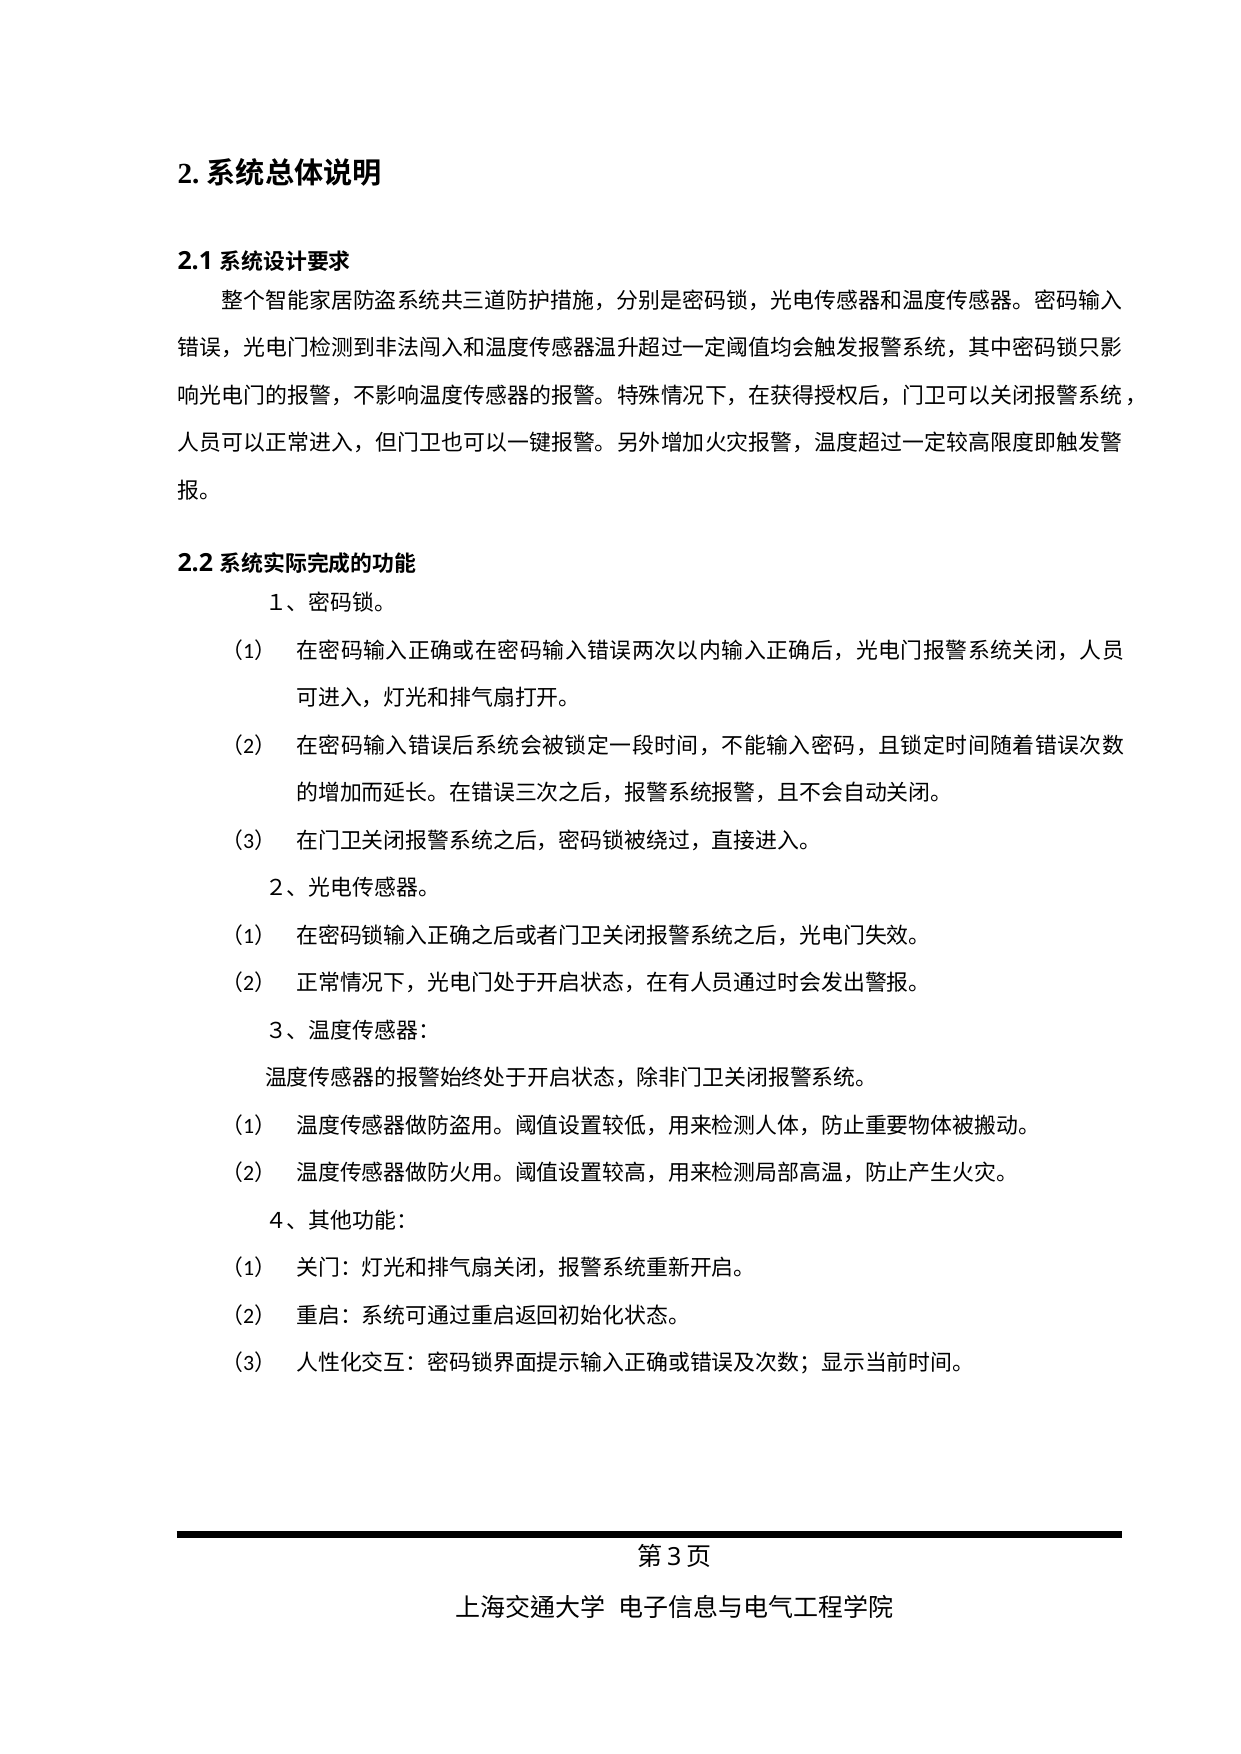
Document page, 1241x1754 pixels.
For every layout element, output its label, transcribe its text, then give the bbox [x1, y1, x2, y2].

text 整个智能家居防盗系统共三道防护措施，分别是密码锁，光电传感器和温度传感器。密码输入错误，光电门检测到非法闯入和温度传感器温升超过一定阈值均会触发报警系统，其中密码锁只影响光电门的报警，不影响温度传感器的报警。特殊情况下，在获得授权后，门卫可以关闭报警系统，人员可以正常进入，但门卫也可以一键报警。另外增加火灾报警，温度超过一定较高限度即触发警报。 [177, 283, 1126, 504]
list 在密码输入错误后系统会被锁定一段时间，不能输入密码，且锁定时间随着错误次数的增加而延长。在错误三次之后，报警系统报警，且不会自动关闭。 [221, 728, 1126, 807]
list 在密码锁输入正确之后或者门卫关闭报警系统之后，光电门失效。 [221, 918, 1126, 949]
list 在密码输入正确或在密码输入错误两次以内输入正确后，光电门报警系统关闭，人员可进入，灯光和排气扇打开。 [221, 633, 1126, 712]
text １、密码锁。 [177, 585, 1126, 617]
subtitle 系统设计要求 [177, 242, 1126, 276]
list 温度传感器做防火用。阈值设置较高，用来检测局部高温，防止产生火灾。 [221, 1155, 1126, 1187]
list 温度传感器做防盗用。阈值设置较低，用来检测人体，防止重要物体被搬动。 [221, 1108, 1126, 1139]
list 关门：灯光和排气扇关闭，报警系统重新开启。 [221, 1250, 1126, 1282]
list 在门卫关闭报警系统之后，密码锁被绕过，直接进入。 [221, 823, 1126, 854]
list 正常情况下，光电门处于开启状态，在有人员通过时会发出警报。 [221, 965, 1126, 997]
text ２、光电传感器。 [221, 870, 1126, 902]
list 重启：系统可通过重启返回初始化状态。 [221, 1298, 1126, 1329]
text 温度传感器的报警始终处于开启状态，除非门卫关闭报警系统。 [221, 1060, 1126, 1092]
subtitle 系统实际完成的功能 [177, 545, 1126, 579]
list 人性化交互：密码锁界面提示输入正确或错误及次数；显示当前时间。 [221, 1345, 1126, 1377]
subtitle 系统总体说明 [177, 150, 1126, 192]
text ４、其他功能： [221, 1203, 1126, 1234]
text ３、温度传感器： [221, 1013, 1126, 1044]
